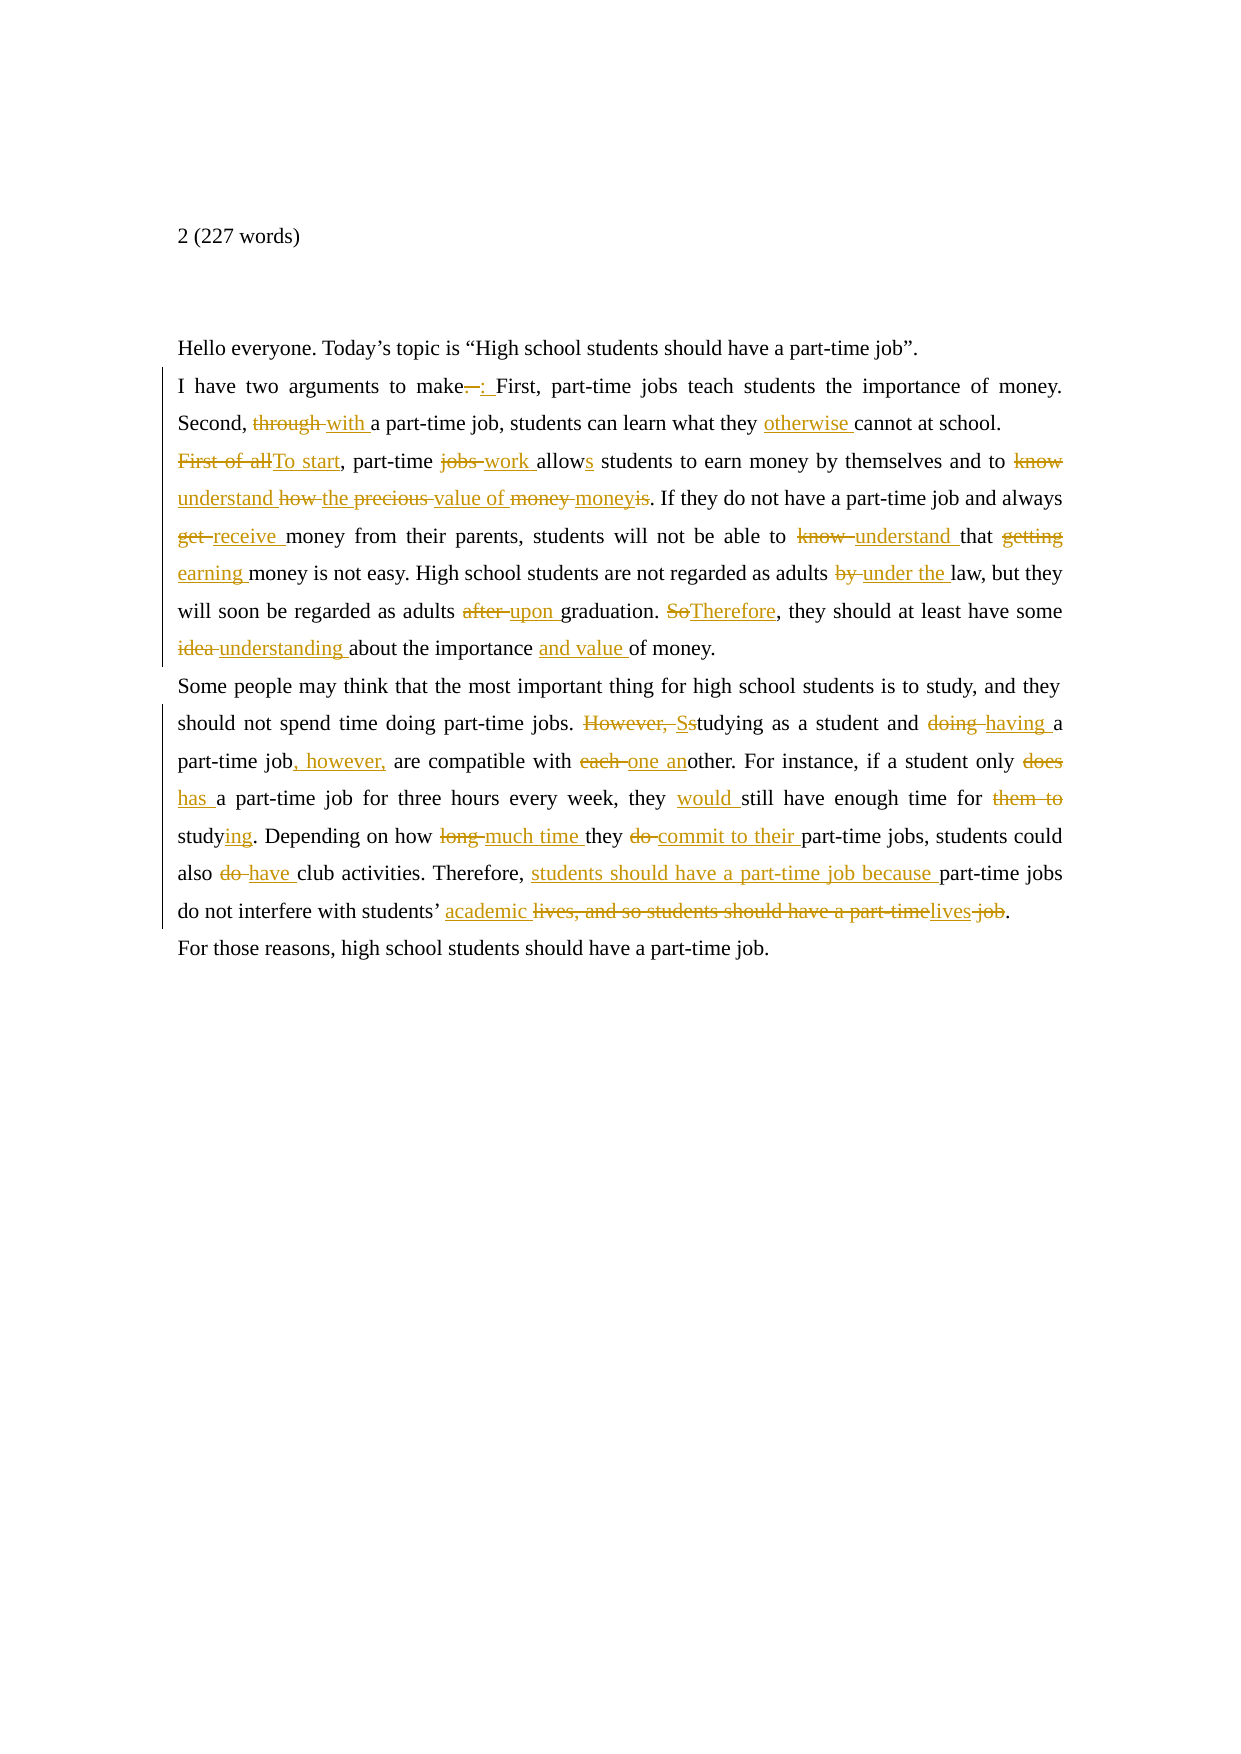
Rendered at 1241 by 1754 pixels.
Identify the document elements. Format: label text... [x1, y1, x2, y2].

text I have two arguments to makeFirst, part-time jobs teach students the importance of money. Second, a part-time job, students can learn what they cannot at school. [177, 367, 1063, 442]
text 2 (227 words) [177, 217, 1063, 254]
text Hello everyone. Today’s topic is “High school students should have a part-time job”. [177, 329, 1063, 367]
text Some people may think that the most important thing for high school students is to study, and they should not spend time doing part-time jobs. tudying as a student and a part-time job are compatible with other. For instance, if a student only a part-time job for three hours every week, they still have enough time for study. Depending on how they part-time jobs, students could also club activities. Therefore, part-time jobs do not interfere with students’ . [177, 667, 1063, 929]
text For those reasons, high school students should have a part-time job. [177, 929, 1063, 967]
text , part-time allow students to earn money by themselves and to . If they do not have a part-time job and always money from their parents, students will not be able to that money is not easy. High school students are not regarded as adults law, but they will soon be regarded as adults graduation. , they should at least have some about the importance of money. [177, 442, 1063, 667]
